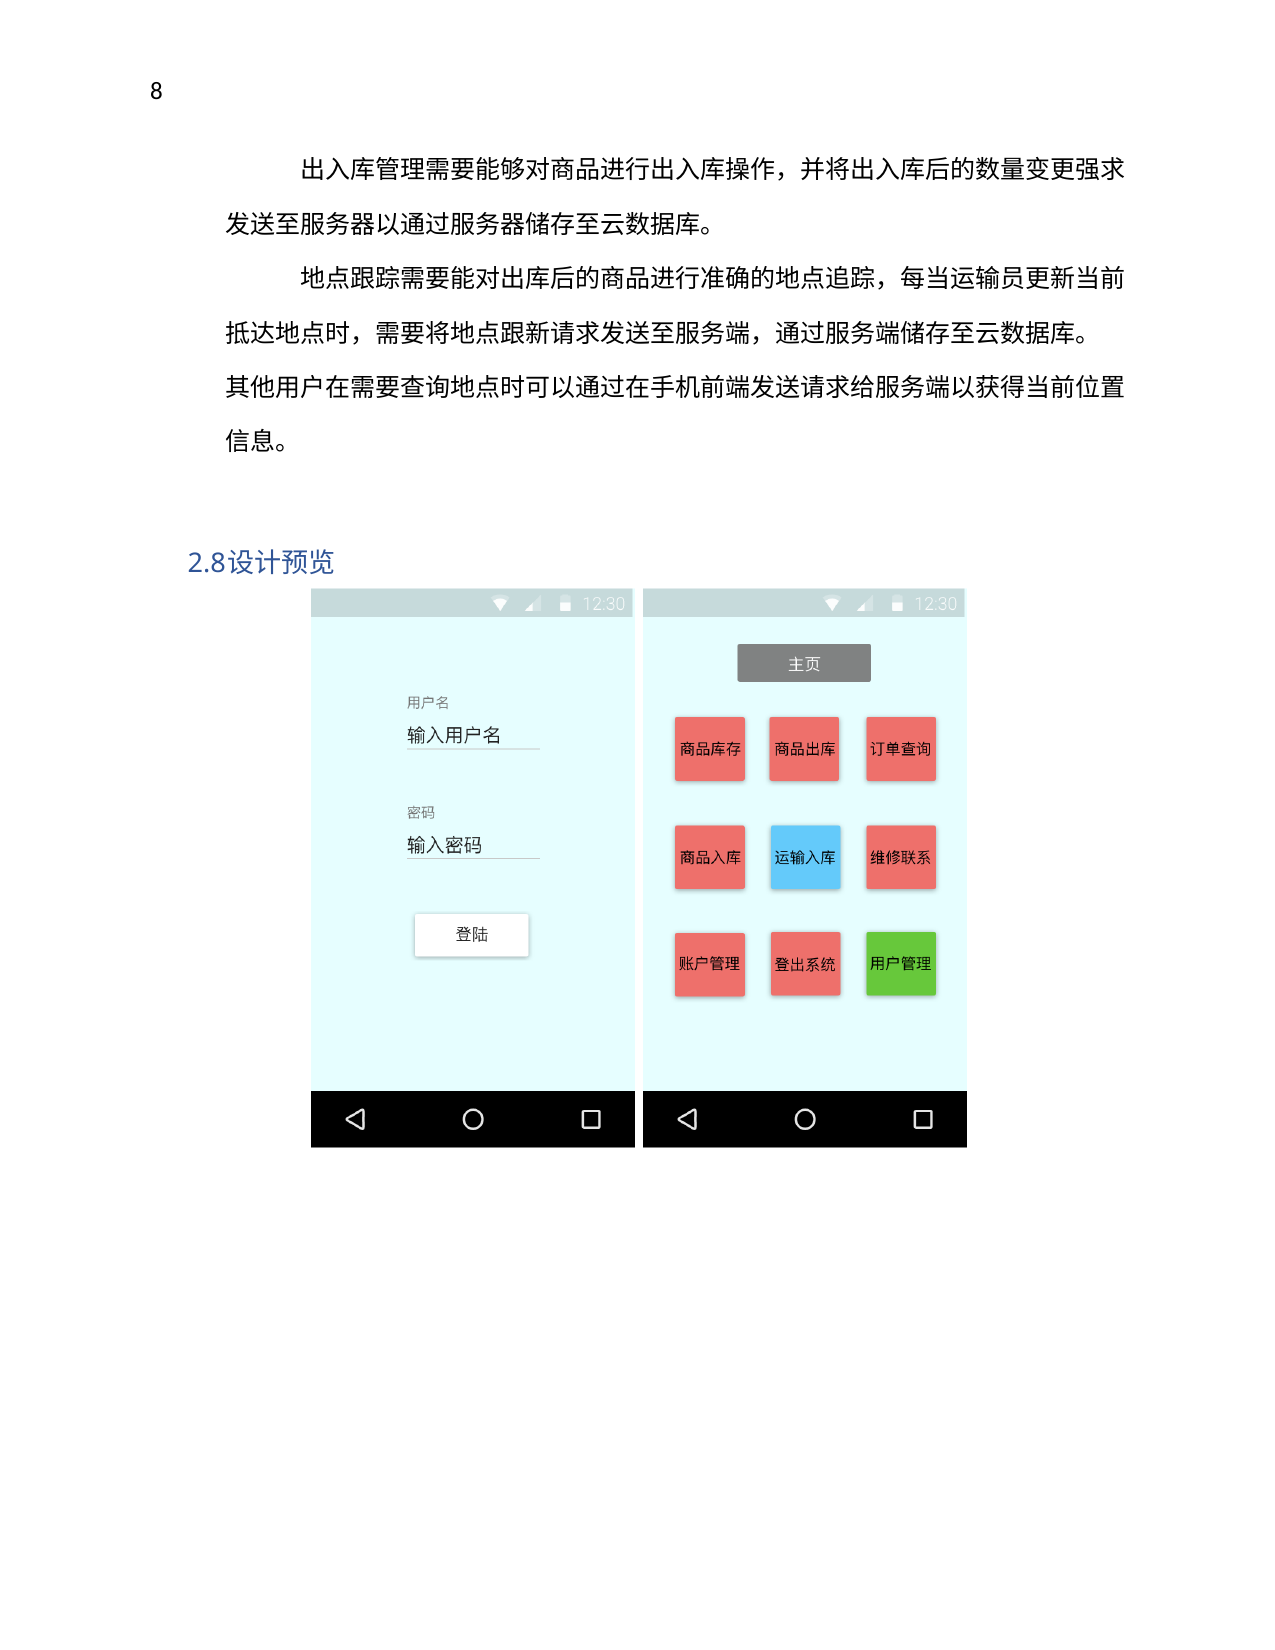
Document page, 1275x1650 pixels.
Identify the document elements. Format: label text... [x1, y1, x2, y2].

subtitle 设计预览 [187, 541, 1125, 581]
text 出入库管理需要能够对商品进行出入库操作，并将出入库后的数量变更强求发送至服务器以通过服务器储存至云数据库。 [225, 150, 1125, 241]
picture [305, 580, 970, 1152]
text 地点跟踪需要能对出库后的商品进行准确的地点追踪，每当运输员更新当前抵达地点时，需要将地点跟新请求发送至服务端，通过服务端储存至云数据库。 其他用户在需要查询地点时可以通过在手机前端发送请求给服务端以获得当前位置信息。 [225, 259, 1125, 458]
